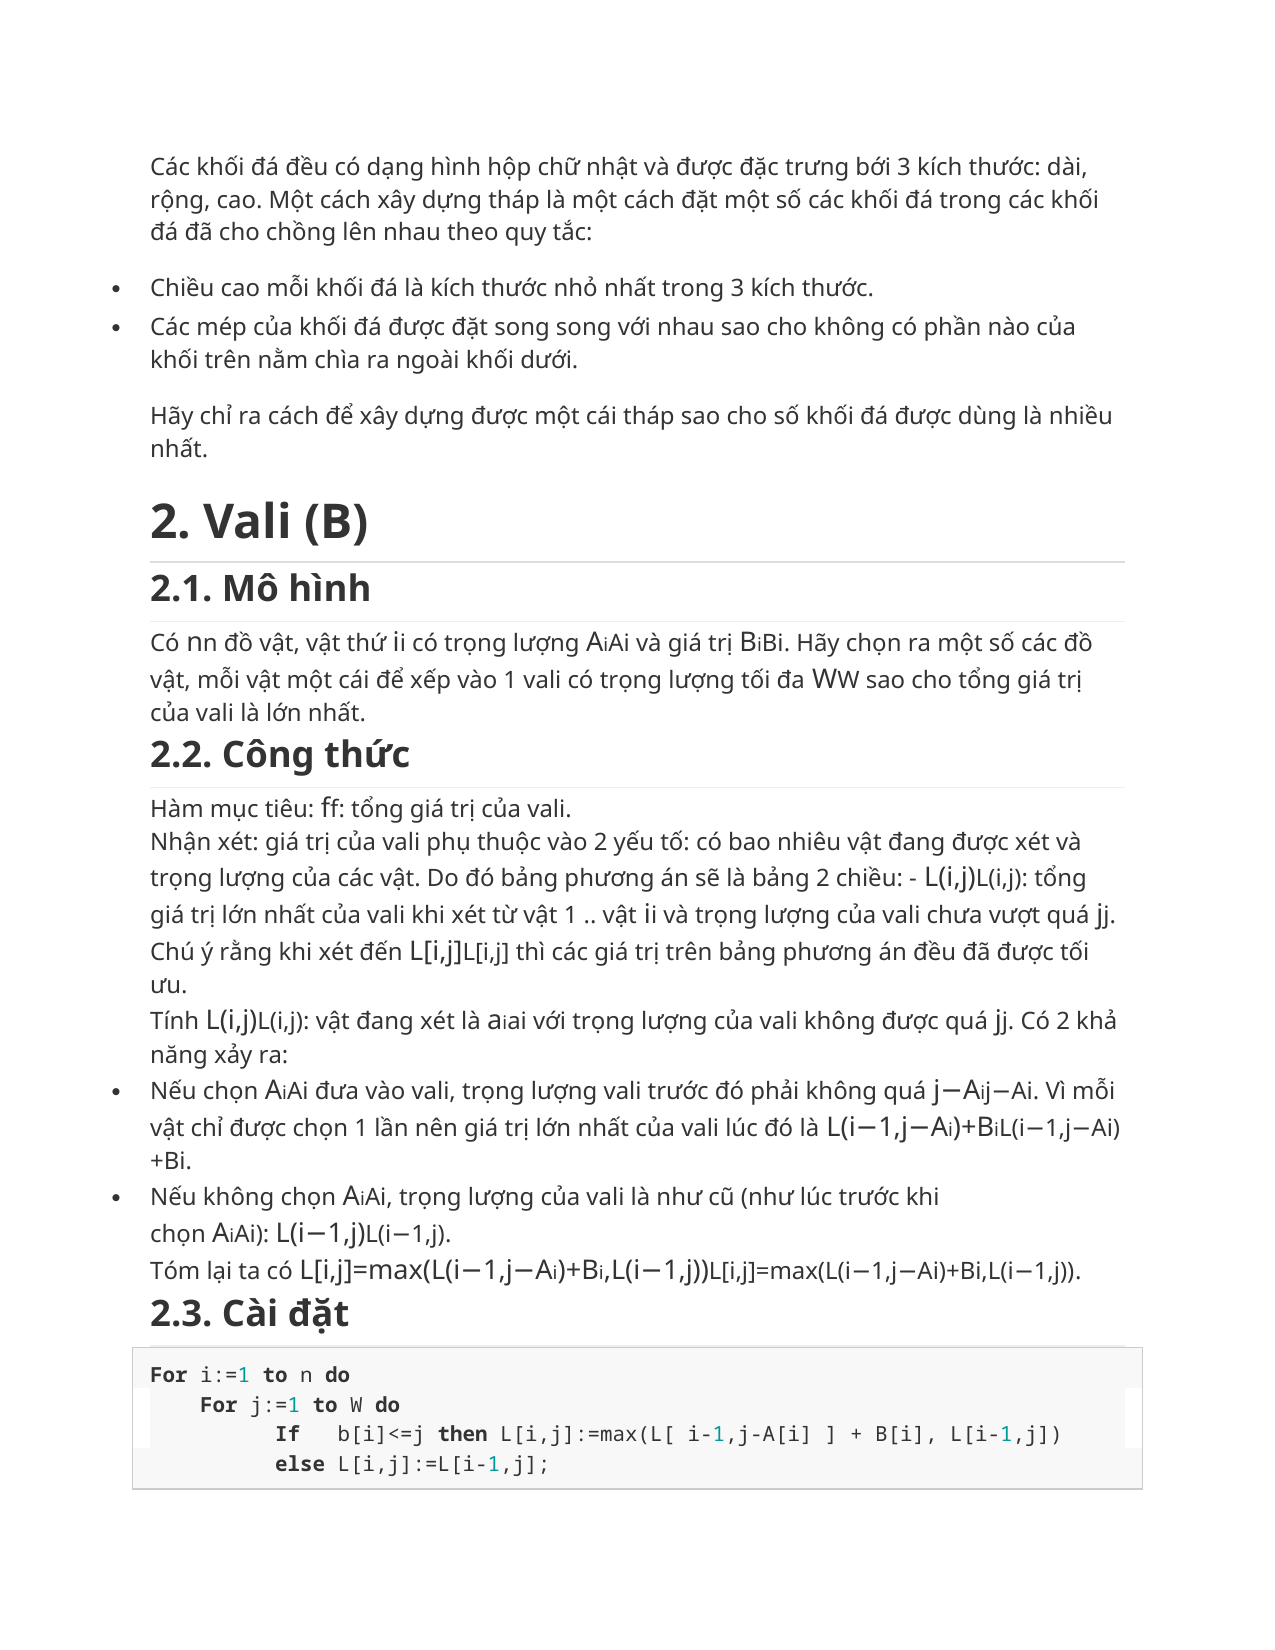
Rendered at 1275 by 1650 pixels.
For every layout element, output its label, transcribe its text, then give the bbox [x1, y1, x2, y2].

list Chiều cao mỗi khối đá là kích thước nhỏ nhất trong 3 kích thước. [112, 271, 1125, 304]
text Các khối đá đều có dạng hình hộp chữ nhật và được đặc trưng bới 3 kích thước: dài, rộng, cao. Một cách xây dựng tháp là một cách đặt một số các khối đá trong các khối đá đã cho chồng lên nhau theo quy tắc: [150, 150, 1125, 248]
list Các mép của khối đá được đặt song song với nhau sao cho không có phần nào của khối trên nằm chìa ra ngoài khối dưới. [112, 310, 1125, 375]
text For i:=1 to n do [133, 1348, 1142, 1388]
text Tóm lại ta có L[i,j]=max(L(i−1,j−Ai)+Bi,L(i−1,j))L[i,j]=max(L(i−1,j−Ai)+Bi,L(i−1,j)). [150, 1250, 1125, 1287]
text 2.2. Công thức [150, 728, 1125, 787]
text Hãy chỉ ra cách để xây dựng được một cái tháp sao cho số khối đá được dùng là nhiều nhất. [150, 399, 1125, 464]
text 2.1. Mô hình [150, 563, 1125, 621]
text 2.3. Cài đặt [150, 1287, 1125, 1345]
text Tính L(i,j)L(i,j): vật đang xét là aiai với trọng lượng của vali không được quá jj. Có 2 khả năng xảy ra: [150, 1001, 1125, 1070]
text 2. Vali (B) [150, 487, 1125, 561]
list Nếu chọn AiAi đưa vào vali, trọng lượng vali trước đó phải không quá j−Aij−Ai. Vì mỗi vật chỉ được chọn 1 lần nên giá trị lớn nhất của vali lúc đó là L(i−1,j−Ai)+BiL(i−1,j−Ai)+Bi. [112, 1070, 1125, 1177]
list Nếu không chọn AiAi, trọng lượng của vali là như cũ (như lúc trước khi chọn AiAi): L(i−1,j)L(i−1,j). [112, 1177, 1125, 1250]
text Hàm mục tiêu: ff: tổng giá trị của vali. [150, 788, 1125, 825]
text else L[i,j]:=L[i-1,j]; [133, 1436, 1142, 1488]
text If b[i]<=j then L[i,j]:=max(L[ i-1,j-A[i] ] + B[i], L[i-1,j]) [150, 1418, 1125, 1436]
text Nhận xét: giá trị của vali phụ thuộc vào 2 yếu tố: có bao nhiêu vật đang được xét và trọng lượng của các vật. Do đó bảng phương án sẽ là bảng 2 chiều: - L(i,j)L(i,j): tổng giá trị lớn nhất của vali khi xét từ vật 1 .. vật ii và trọng lượng của vali chưa vượt quá jj. Chú ý rằng khi xét đến L[i,j]L[i,j] thì các giá trị trên bảng phương án đều đã được tối ưu. [150, 825, 1125, 1001]
text For j:=1 to W do [150, 1388, 1125, 1418]
text Có nn đồ vật, vật thứ ii có trọng lượng AiAi và giá trị BiBi. Hãy chọn ra một số các đồ vật, mỗi vật một cái để xếp vào 1 vali có trọng lượng tối đa WW sao cho tổng giá trị của vali là lớn nhất. [150, 622, 1125, 728]
